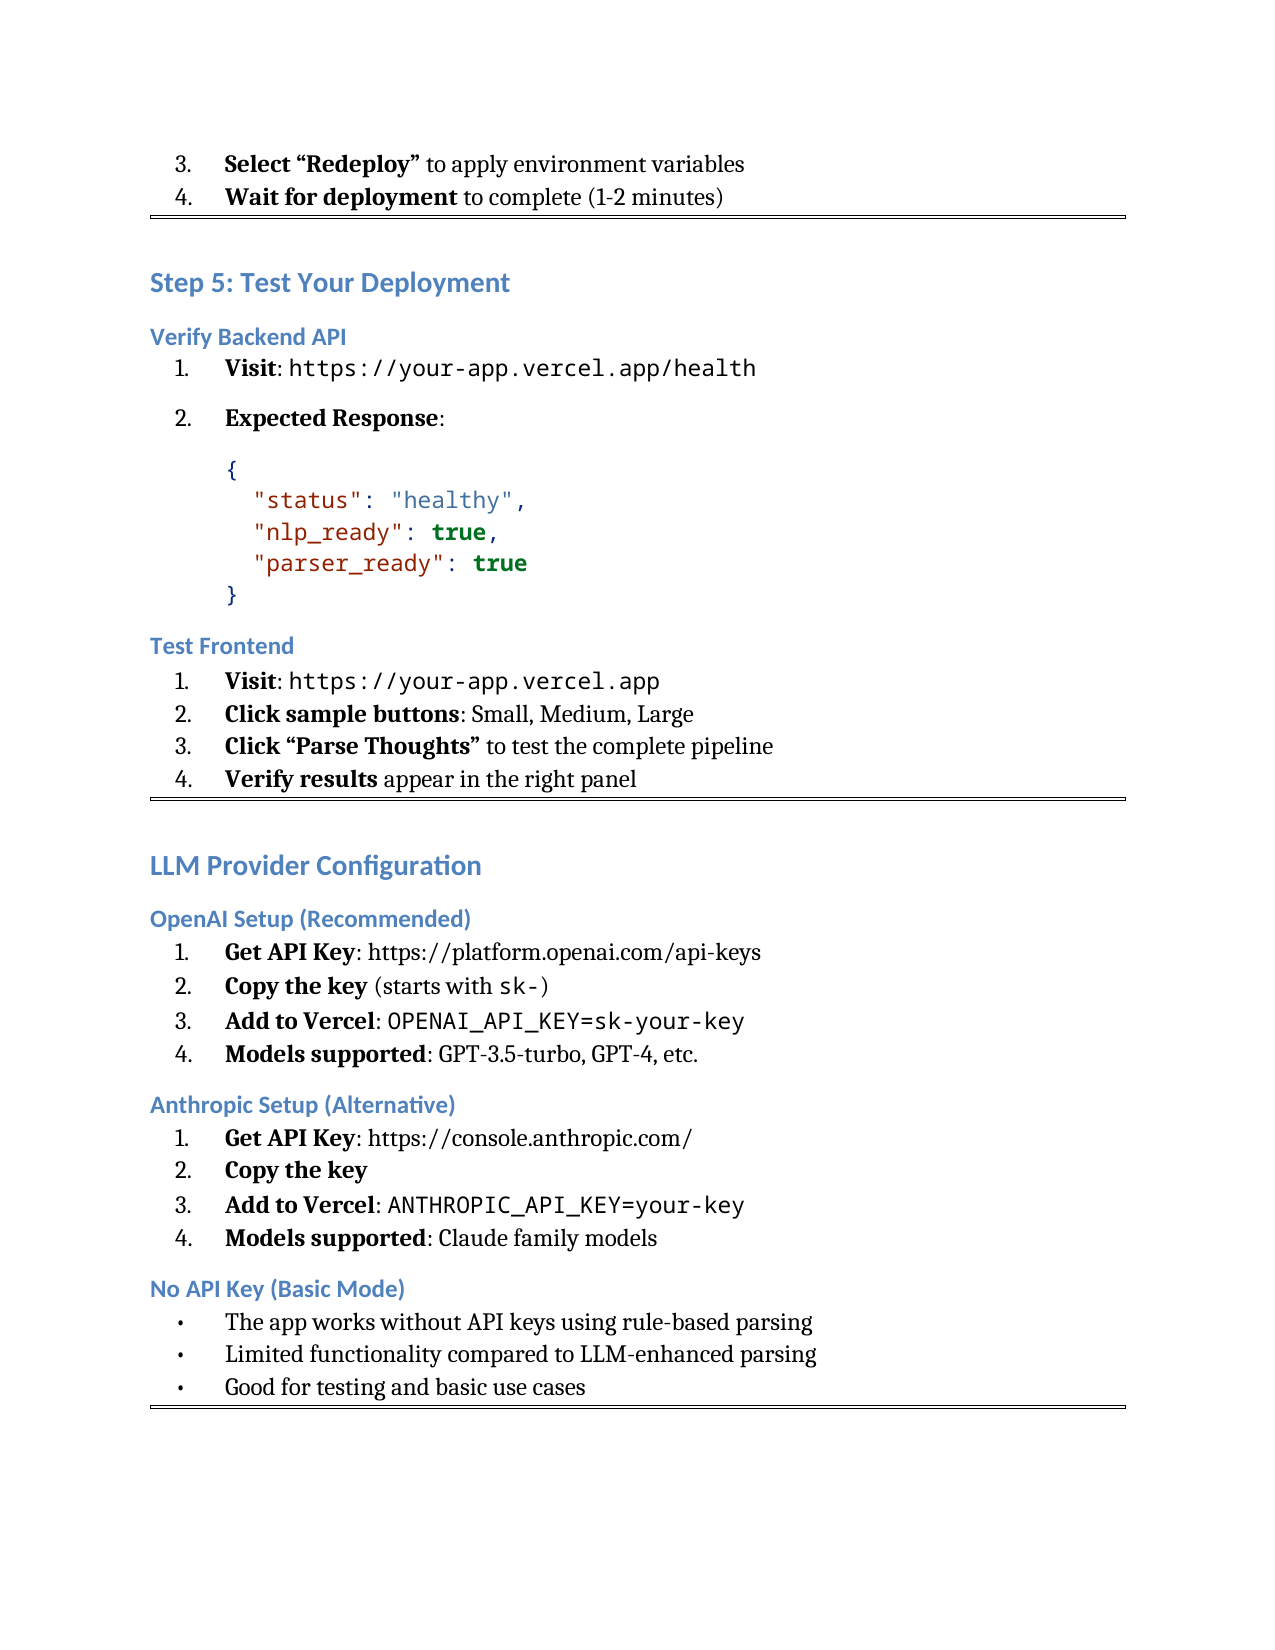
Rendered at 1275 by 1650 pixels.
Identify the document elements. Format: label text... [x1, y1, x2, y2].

list Models supported: Claude family models [175, 1224, 1125, 1252]
subtitle OpenAI Setup (Recommended) [150, 903, 1125, 934]
subtitle Step 5: Test Your Deployment [150, 264, 1125, 300]
list { "status": "healthy", "nlp_ready": true, "parser_ready": true } [175, 453, 1125, 609]
subtitle Test Frontend [150, 630, 1125, 661]
list Select “Redeploy” to apply environment variables [175, 150, 1125, 179]
subtitle No API Key (Basic Mode) [150, 1273, 1125, 1304]
list Visit: https://your-app.vercel.app [175, 664, 1125, 696]
list Add to Vercel: OPENAI_API_KEY=sk-your-key [175, 1005, 1125, 1036]
list Copy the key [175, 1156, 1125, 1185]
list Verify results appear in the right panel [175, 764, 1125, 793]
list Get API Key: https://platform.openai.com/api-keys [175, 937, 1125, 966]
list The app works without API keys using rule-based parsing [175, 1308, 1125, 1336]
subtitle LLM Provider Configuration [150, 847, 1125, 882]
list Add to Vercel: ANTHROPIC_API_KEY=your-key [175, 1189, 1125, 1220]
list Click “Parse Thoughts” to test the complete pipeline [175, 732, 1125, 761]
list Models supported: GPT-3.5-turbo, GPT-4, etc. [175, 1040, 1125, 1069]
list Wait for deployment to complete (1-2 minutes) [175, 182, 1125, 211]
list Limited functionality compared to LLM-enhanced parsing [175, 1340, 1125, 1369]
list Visit: https://your-app.vercel.app/health [175, 352, 1125, 383]
list Copy the key (starts with sk-) [175, 970, 1125, 1001]
list Expected Response: [175, 404, 1125, 432]
subtitle Verify Backend API [150, 321, 1125, 352]
subtitle Anthropic Setup (Alternative) [150, 1089, 1125, 1120]
list Get API Key: https://console.anthropic.com/ [175, 1124, 1125, 1152]
list Good for testing and basic use cases [175, 1373, 1125, 1401]
list Click sample buttons: Small, Medium, Large [175, 699, 1125, 728]
